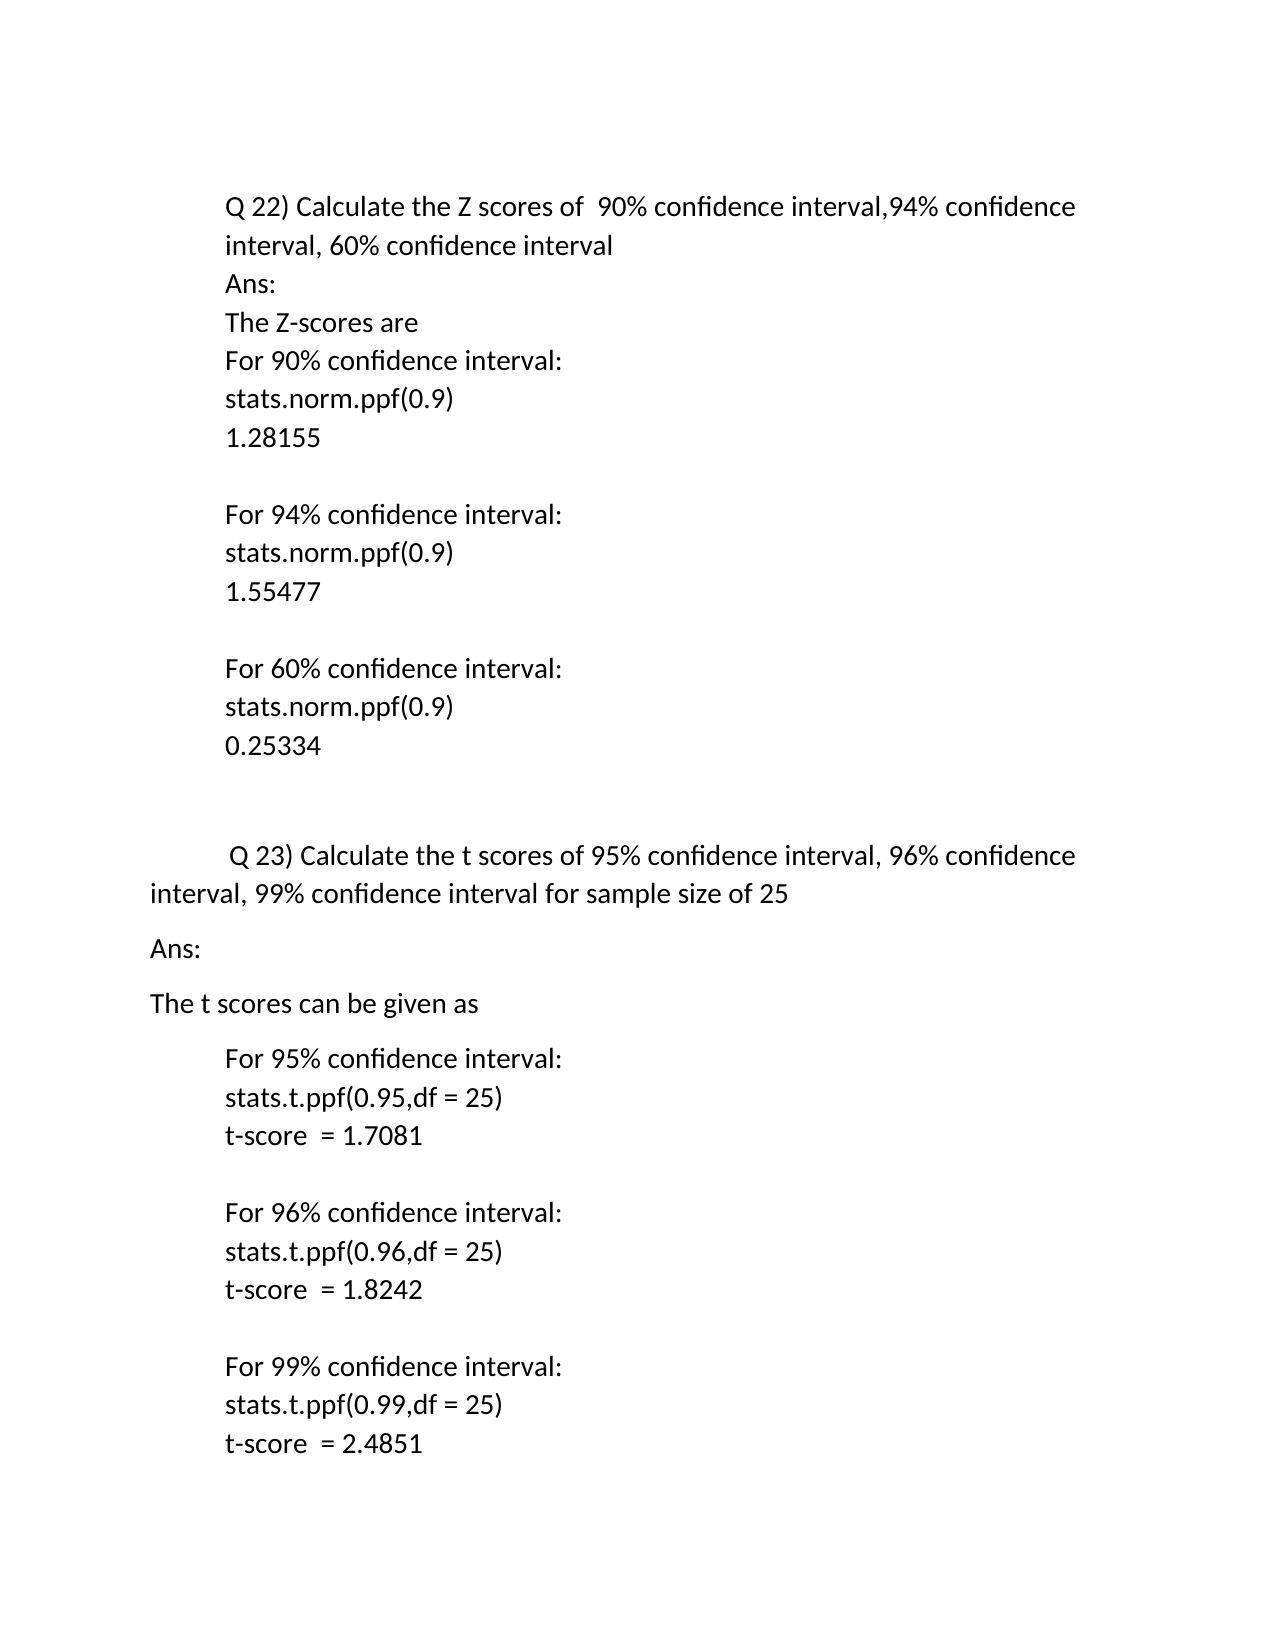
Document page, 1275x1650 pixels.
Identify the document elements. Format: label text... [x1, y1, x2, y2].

text Q 23) Calculate the t scores of 95% confidence interval, 96% confidence interval, 99% confidence interval for sample size of 25 [150, 837, 1125, 911]
list For 94% confidence interval: [225, 496, 1125, 532]
text Ans: [150, 930, 1125, 966]
list stats.norm.ppf(0.9) [225, 534, 1125, 570]
list t-score = 1.8242 [225, 1271, 1125, 1307]
list stats.t.ppf(0.95,df = 25) [225, 1079, 1125, 1114]
list 0.25334 [225, 727, 1125, 762]
list For 99% confidence interval: [225, 1348, 1125, 1384]
text The t scores can be given as [150, 985, 1125, 1021]
list t-score = 1.7081 [225, 1117, 1125, 1153]
list The Z-scores are [225, 304, 1125, 339]
list Ans: [225, 265, 1125, 301]
list Q 22) Calculate the Z scores of 90% confidence interval,94% confidence interval, 60% confidence interval [225, 188, 1125, 262]
list stats.t.ppf(0.99,df = 25) [225, 1386, 1125, 1422]
list 1.28155 [225, 419, 1125, 455]
list For 95% confidence interval: [225, 1041, 1125, 1076]
list stats.t.ppf(0.96,df = 25) [225, 1233, 1125, 1268]
list stats.norm.ppf(0.9) [225, 688, 1125, 724]
list t-score = 2.4851 [225, 1425, 1125, 1461]
list For 96% confidence interval: [225, 1194, 1125, 1230]
list For 90% confidence interval: [225, 342, 1125, 378]
list 1.55477 [225, 573, 1125, 608]
list For 60% confidence interval: [225, 650, 1125, 685]
list stats.norm.ppf(0.9) [225, 381, 1125, 416]
